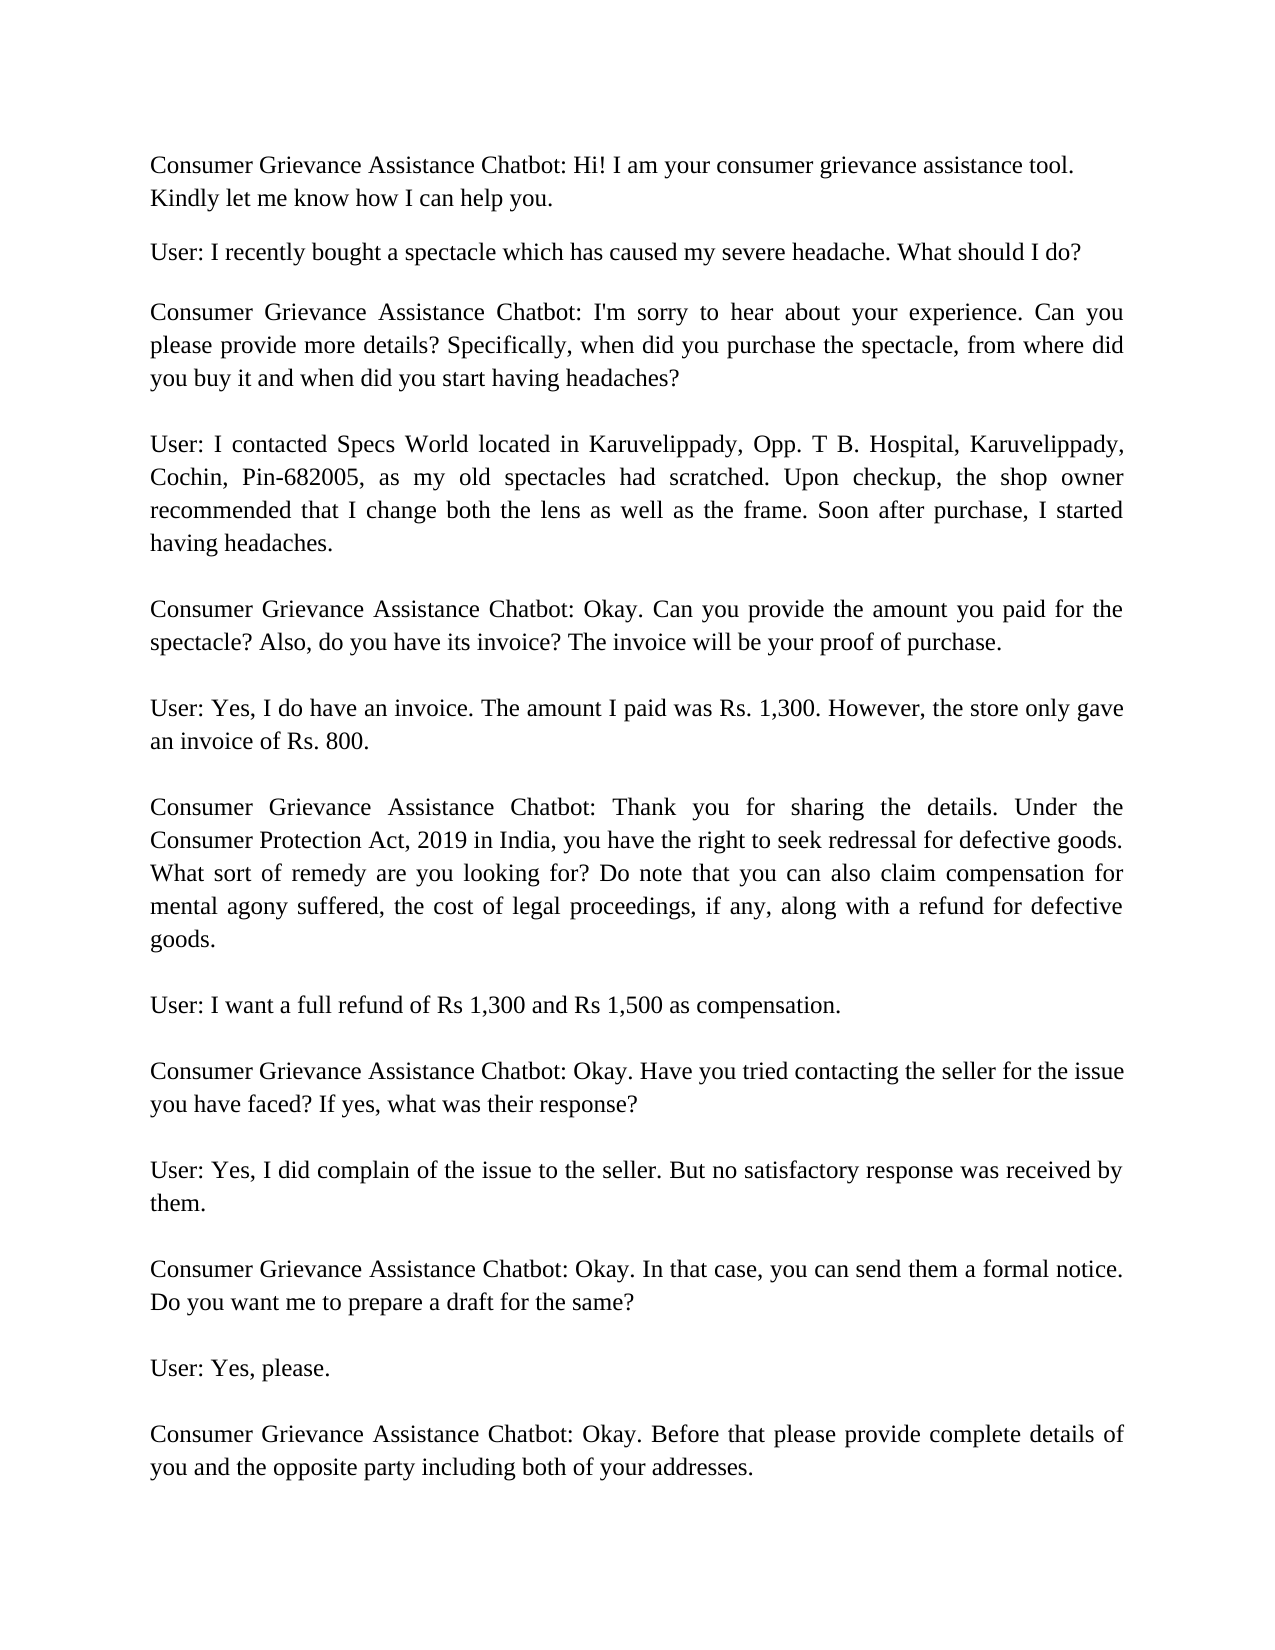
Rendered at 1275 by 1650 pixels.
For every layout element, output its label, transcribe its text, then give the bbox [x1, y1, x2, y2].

text Consumer Grievance Assistance Chatbot: Okay. Have you tried contacting the seller for the issue you have faced? If yes, what was their response? [150, 1056, 1125, 1118]
text User: I want a full refund of Rs 1,300 and Rs 1,500 as compensation. [150, 990, 1125, 1019]
text Consumer Grievance Assistance Chatbot: Okay. In that case, you can send them a formal notice. Do you want me to prepare a draft for the same? [150, 1254, 1125, 1316]
text User: I contacted Specs World located in Karuvelippady, Opp. T B. Hospital, Karuvelippady, Cochin, Pin-682005, as my old spectacles had scratched. Upon checkup, the shop owner recommended that I change both the lens as well as the frame. Soon after purchase, I started having headaches. [150, 429, 1125, 557]
text User: Yes, I did complain of the issue to the seller. But no satisfactory response was received by them. [150, 1155, 1125, 1217]
text Consumer Grievance Assistance Chatbot: I'm sorry to hear about your experience. Can you please provide more details? Specifically, when did you purchase the spectacle, from where did you buy it and when did you start having headaches? [150, 297, 1125, 391]
text Consumer Grievance Assistance Chatbot: Okay. Can you provide the amount you paid for the spectacle? Also, do you have its invoice? The invoice will be your proof of purchase. [150, 594, 1125, 656]
text Consumer Grievance Assistance Chatbot: Okay. Before that please provide complete details of you and the opposite party including both of your addresses. [150, 1419, 1125, 1481]
text User: I recently bought a spectacle which has caused my severe headache. What should I do? [150, 237, 1125, 266]
text Consumer Grievance Assistance Chatbot: Hi! I am your consumer grievance assistance tool. Kindly let me know how I can help you. [150, 150, 1125, 212]
text User: Yes, I do have an invoice. The amount I paid was Rs. 1,300. However, the store only gave an invoice of Rs. 800. [150, 693, 1125, 755]
text User: Yes, please. [150, 1353, 1125, 1382]
text Consumer Grievance Assistance Chatbot: Thank you for sharing the details. Under the Consumer Protection Act, 2019 in India, you have the right to seek redressal for defective goods. What sort of remedy are you looking for? Do note that you can also claim compensation for mental agony suffered, the cost of legal proceedings, if any, along with a refund for defective goods. [150, 792, 1125, 953]
